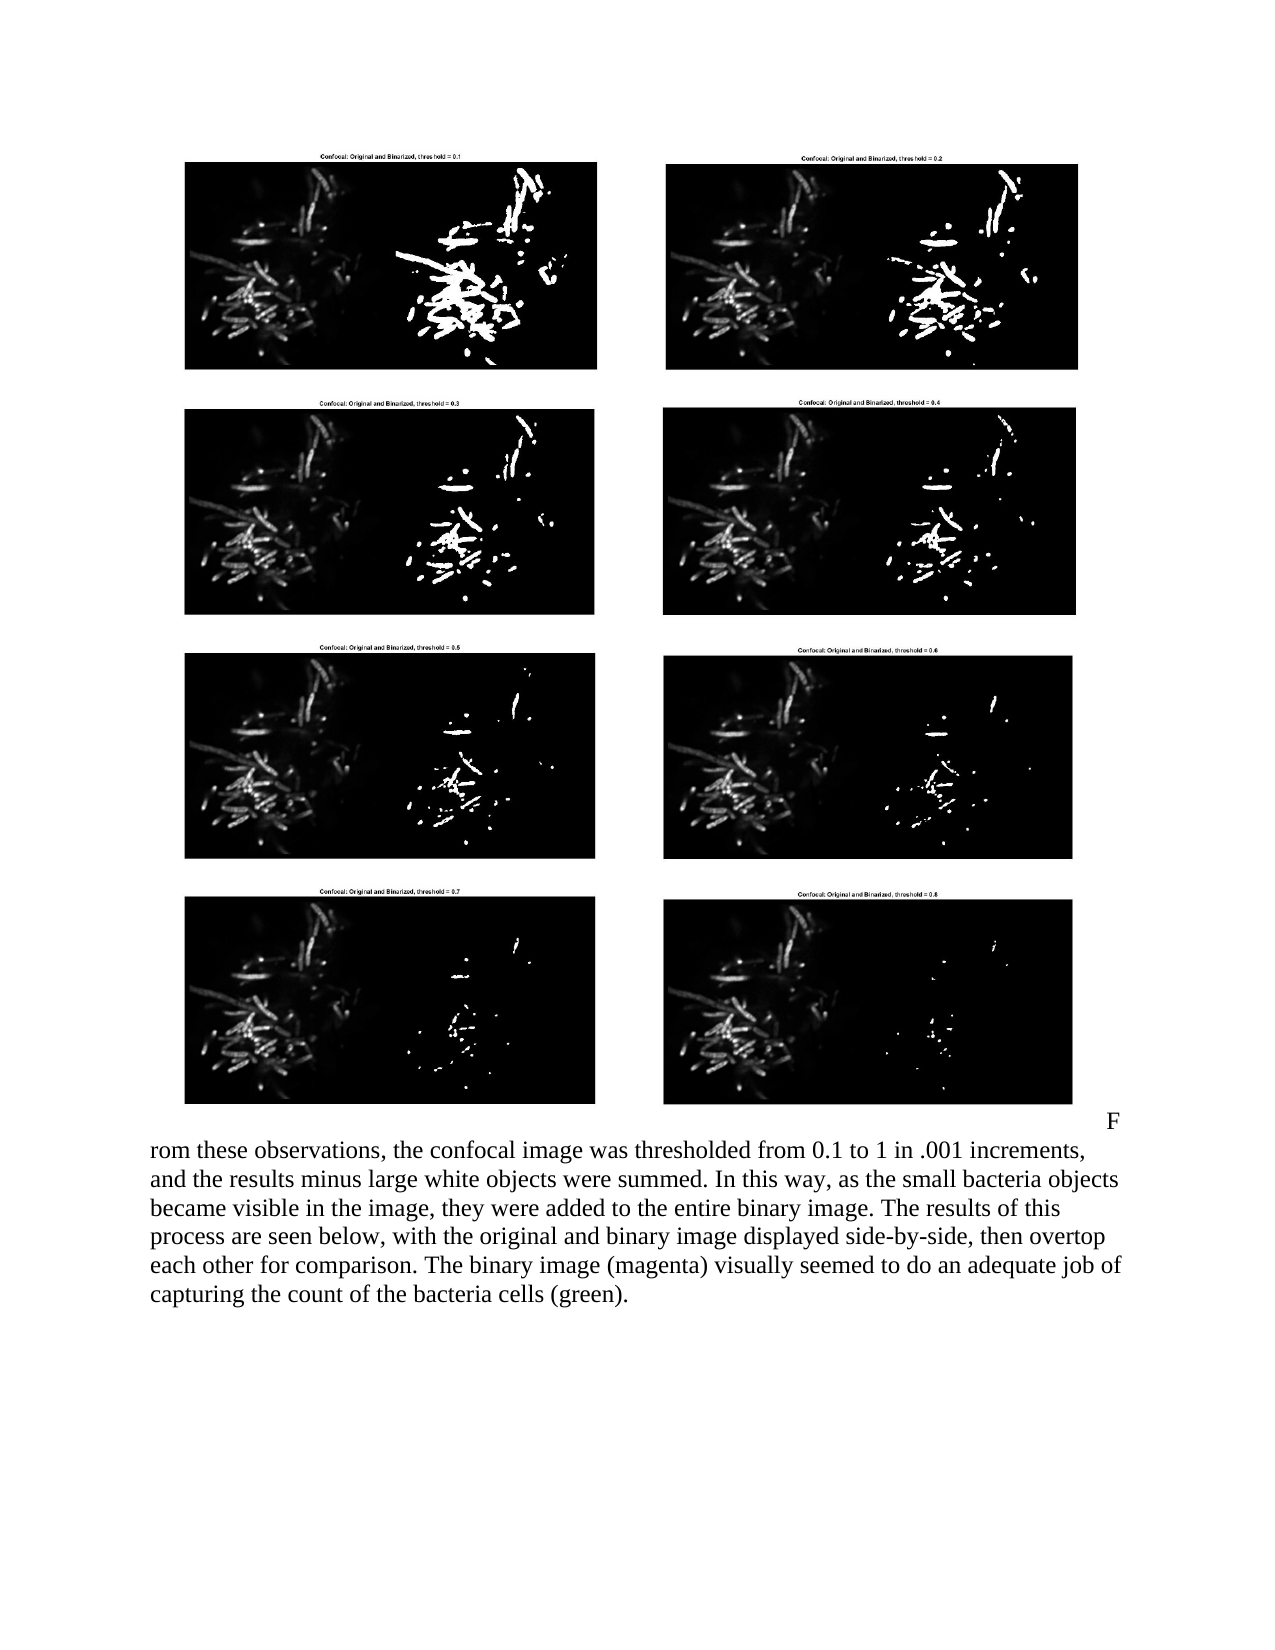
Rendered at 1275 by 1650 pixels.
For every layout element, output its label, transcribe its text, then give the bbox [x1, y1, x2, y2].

picture [150, 150, 1113, 1130]
